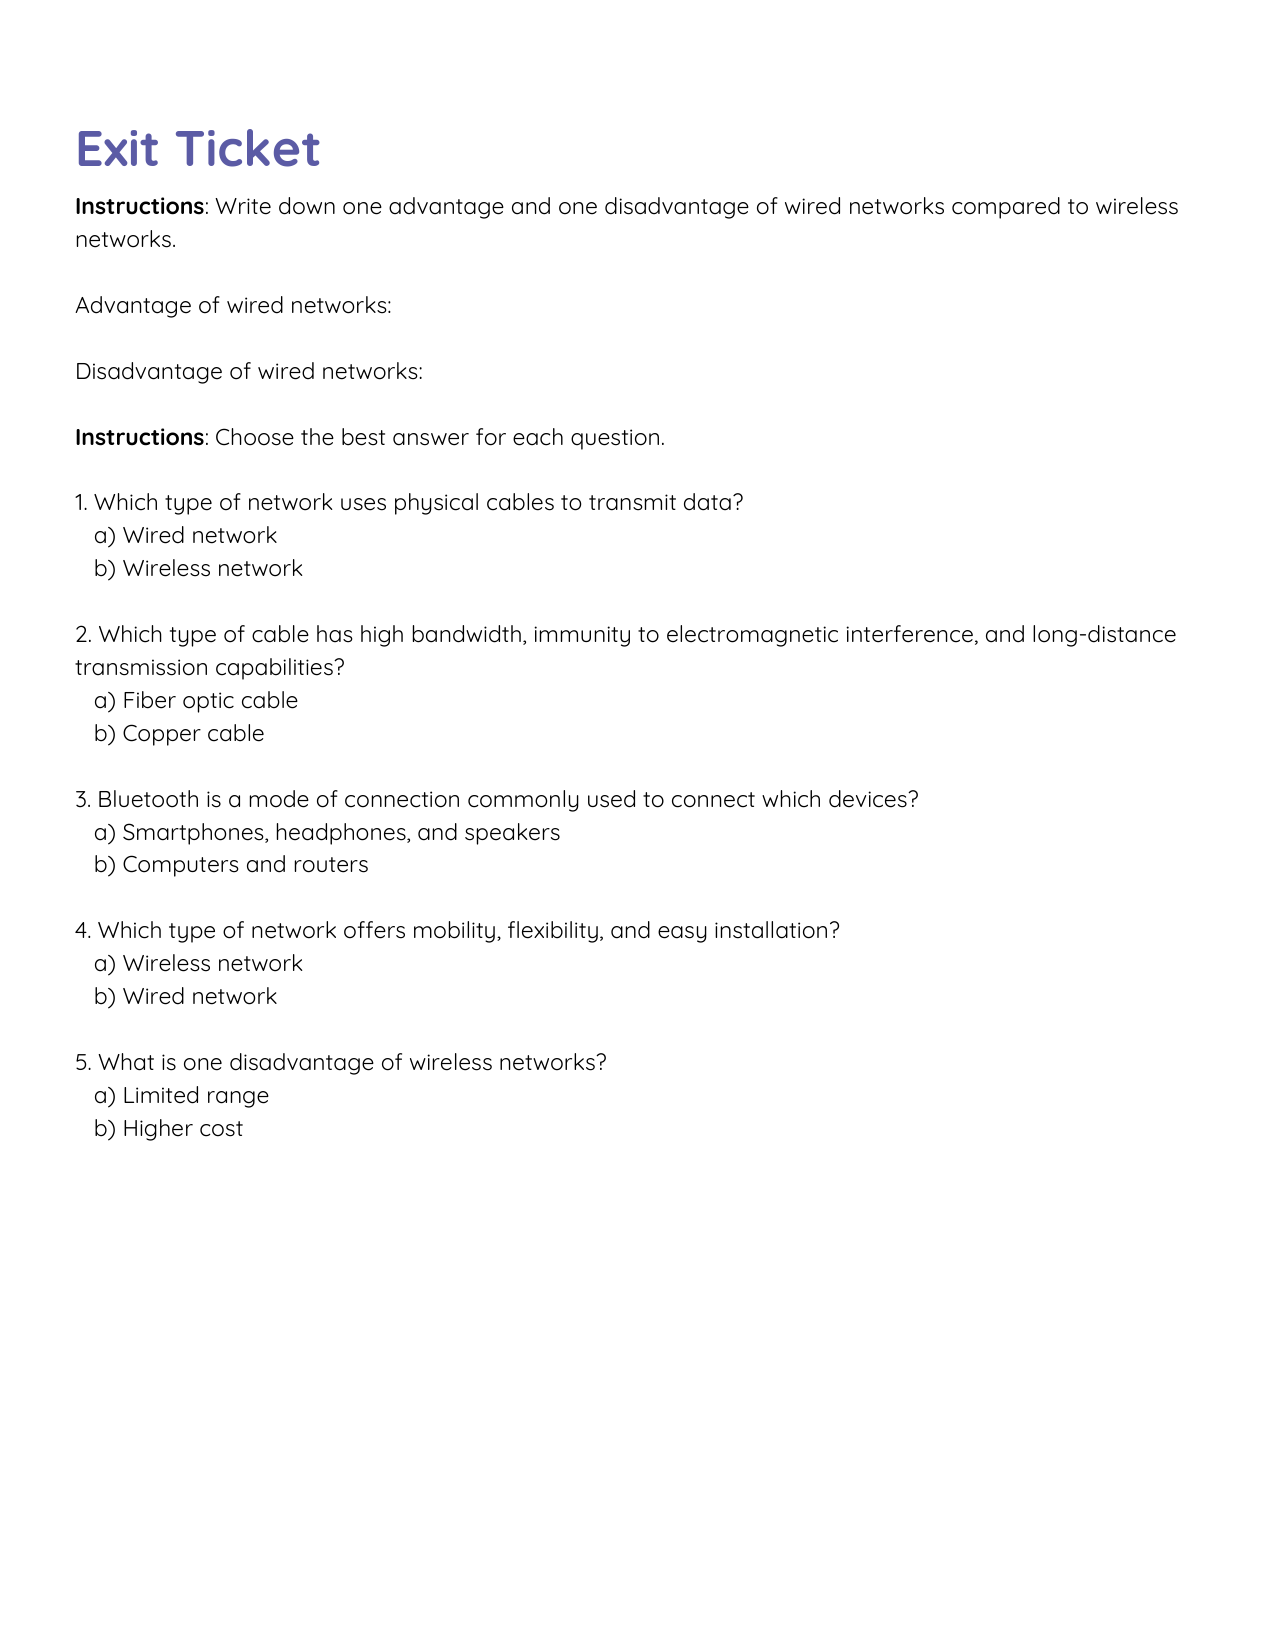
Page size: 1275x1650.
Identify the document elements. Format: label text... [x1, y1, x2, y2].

text a) Wired network [75, 521, 1200, 549]
text 2. Which type of cable has high bandwidth, immunity to electromagnetic interference, and long-distance transmission capabilities? [75, 619, 1200, 681]
text Advantage of wired networks: [75, 290, 1200, 319]
text b) Wireless network [75, 554, 1200, 582]
text 4. Which type of network offers mobility, flexibility, and easy installation? [75, 916, 1200, 944]
title Exit Ticket [75, 117, 1200, 179]
text Instructions: Choose the best answer for each question. [75, 422, 1200, 451]
text 3. Bluetooth is a mode of connection commonly used to connect which devices? [75, 784, 1200, 813]
text a) Smartphones, headphones, and speakers [75, 817, 1200, 846]
text b) Copper cable [75, 718, 1200, 747]
text a) Limited range [75, 1080, 1200, 1109]
text b) Wired network [75, 982, 1200, 1010]
text Instructions: Write down one advantage and one disadvantage of wired networks compared to wireless networks. [75, 192, 1200, 253]
text Disadvantage of wired networks: [75, 356, 1200, 385]
text b) Computers and routers [75, 850, 1200, 879]
text 5. What is one disadvantage of wireless networks? [75, 1047, 1200, 1076]
text a) Fiber optic cable [75, 685, 1200, 714]
text b) Higher cost [75, 1113, 1200, 1142]
text 1. Which type of network uses physical cables to transmit data? [75, 488, 1200, 517]
text a) Wireless network [75, 949, 1200, 977]
